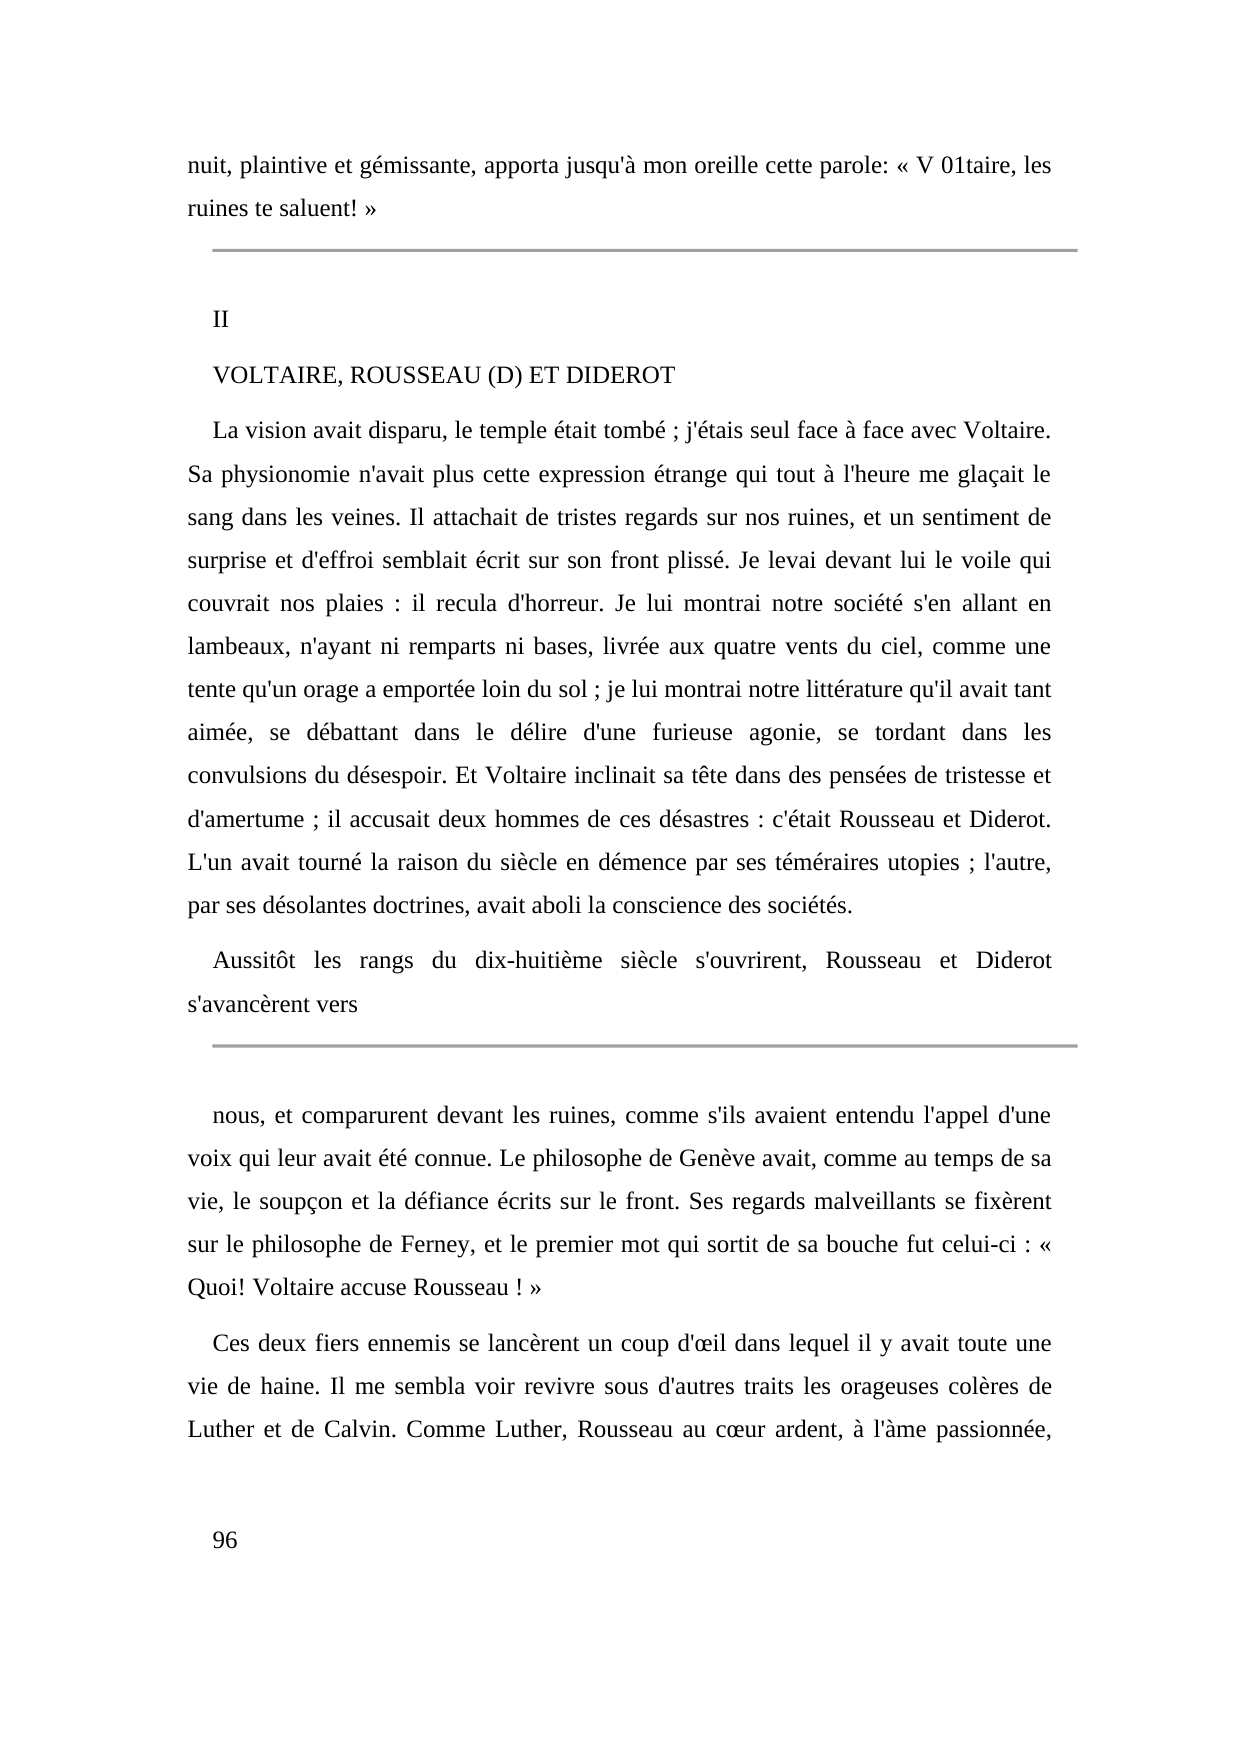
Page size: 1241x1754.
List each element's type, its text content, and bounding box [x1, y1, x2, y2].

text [187, 1328, 1053, 1443]
text VOLTAIRE, ROUSSEAU (D) ET DIDEROT [187, 360, 1053, 389]
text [187, 150, 1053, 222]
text Aussitôt les rangs du dix-huitième siècle s'ouvrirent, Rousseau et Diderot s'avancèrent vers [187, 946, 1053, 1017]
text II [187, 304, 1053, 333]
text nous, et comparurent devant les ruines, comme s'ils avaient entendu l'appel d'une voix qui leur avait été connue. Le philosophe de Genève avait, comme au temps de sa vie, le soupçon et la défiance écrits sur le front. Ses regards malveillants se fixèrent sur le philosophe de Ferney, et le premier mot qui sortit de sa bouche fut celui-ci : « Quoi! Voltaire accuse Rousseau ! » [187, 1100, 1053, 1301]
text La vision avait disparu, le temple était tombé ; j'étais seul face à face avec Voltaire. Sa physionomie n'avait plus cette expression étrange qui tout à l'heure me glaçait le sang dans les veines. Il attachait de tristes regards sur nos ruines, et un sentiment de surprise et d'effroi semblait écrit sur son front plissé. Je levai devant lui le voile qui couvrait nos plaies : il recula d'horreur. Je lui montrai notre société s'en allant en lambeaux, n'ayant ni remparts ni bases, livrée aux quatre vents du ciel, comme une tente qu'un orage a emportée loin du sol ; je lui montrai notre littérature qu'il avait tant aimée, se débattant dans le délire d'une furieuse agonie, se tordant dans les convulsions du désespoir. Et Voltaire inclinait sa tête dans des pensées de tristesse et d'amertume ; il accusait deux hommes de ces désastres : c'était Rousseau et Diderot. L'un avait tourné la raison du siècle en démence par ses téméraires utopies ; l'autre, par ses désolantes doctrines, avait aboli la conscience des sociétés. [187, 416, 1053, 919]
